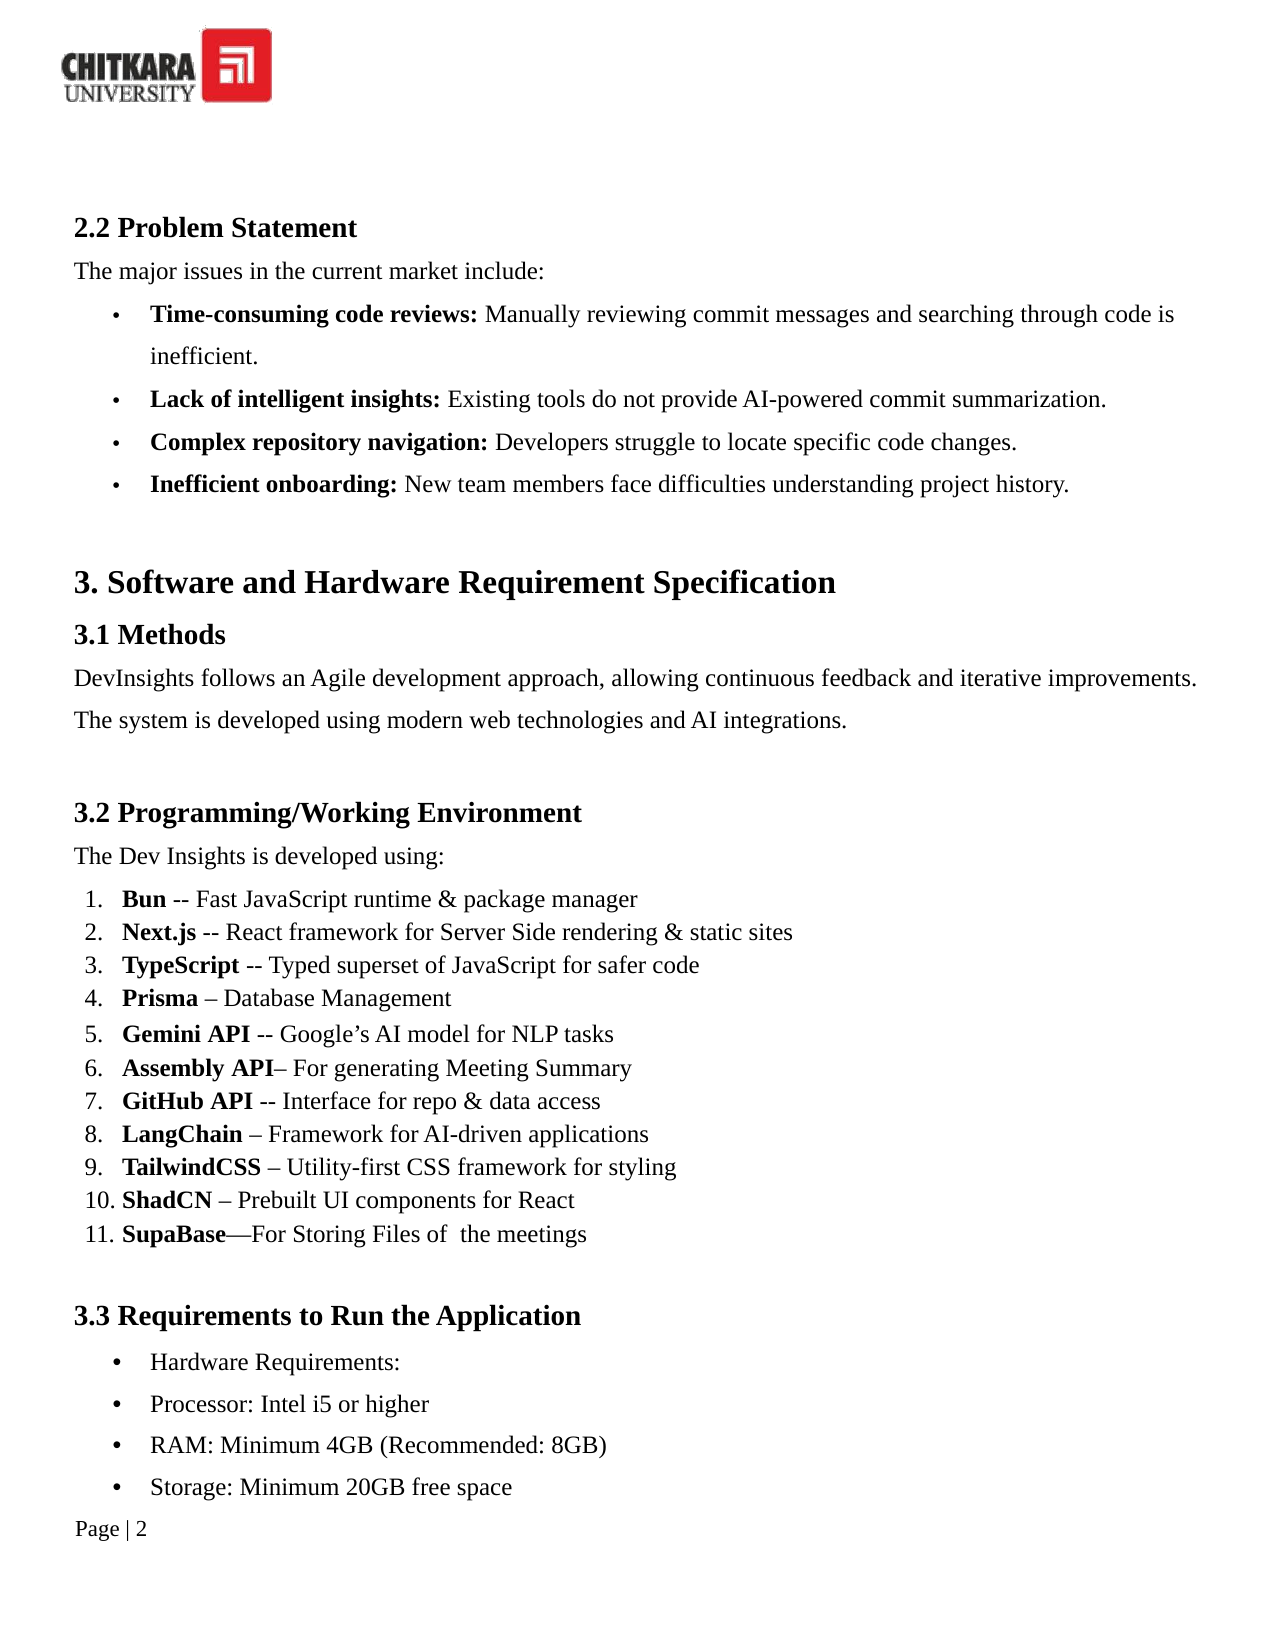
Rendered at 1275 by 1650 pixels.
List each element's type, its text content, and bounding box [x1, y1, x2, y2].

list GitHub API -- Interface for repo & data access [84, 1086, 1236, 1114]
text The system is developed using modern web technologies and AI integrations. [73, 705, 1236, 734]
list Processor: Intel i5 or higher [112, 1389, 1236, 1418]
list TypeScript -- Typed superset of JavaScript for safer code [84, 950, 1236, 979]
subtitle 3.3 Requirements to Run the Application [73, 1298, 1236, 1332]
list RAM: Minimum 4GB (Recommended: 8GB) [112, 1429, 1236, 1458]
list Lack of intelligent insights: Existing tools do not provide AI-powered commit summarization. [112, 384, 1236, 413]
list Time-consuming code reviews: Manually reviewing commit messages and searching through code is inefficient. [112, 299, 1236, 370]
list Storage: Minimum 20GB free space [112, 1472, 1236, 1501]
list ShadCN – Prebuilt UI components for React [84, 1186, 1236, 1214]
subtitle 3.2 Programming/Working Environment [73, 795, 1236, 829]
list Complex repository navigation: Developers struggle to locate specific code changes. [112, 427, 1236, 456]
list Gemini API -- Google’s AI model for NLP tasks [84, 1019, 1236, 1048]
list Next.js -- React framework for Server Side rendering & static sites [84, 917, 1236, 946]
list Inefficient onboarding: New team members face difficulties understanding project history. [112, 469, 1236, 498]
list Assembly API– For generating Meeting Summary [84, 1053, 1236, 1081]
text The Dev Insights is developed using: [73, 841, 1236, 870]
text DevInsights follows an Agile development approach, allowing continuous feedback and iterative improvements. [73, 663, 1236, 691]
text The major issues in the current market include: [73, 256, 1236, 285]
list Hardware Requirements: [112, 1346, 1236, 1375]
list SupaBase—For Storing Files of the meetings [84, 1219, 1236, 1248]
subtitle 3.1 Methods [73, 617, 1236, 650]
list Prisma – Database Management [84, 983, 1236, 1012]
list TailwindCSS – Utility-first CSS framework for styling [84, 1152, 1236, 1181]
subtitle 3. Software and Hardware Requirement Specification [73, 563, 1236, 601]
list Bun -- Fast JavaScript runtime & package manager [84, 884, 1236, 912]
subtitle 2.2 Problem Statement [73, 210, 1236, 244]
list LangChain – Framework for AI-driven applications [84, 1119, 1236, 1148]
picture [61, 25, 273, 105]
